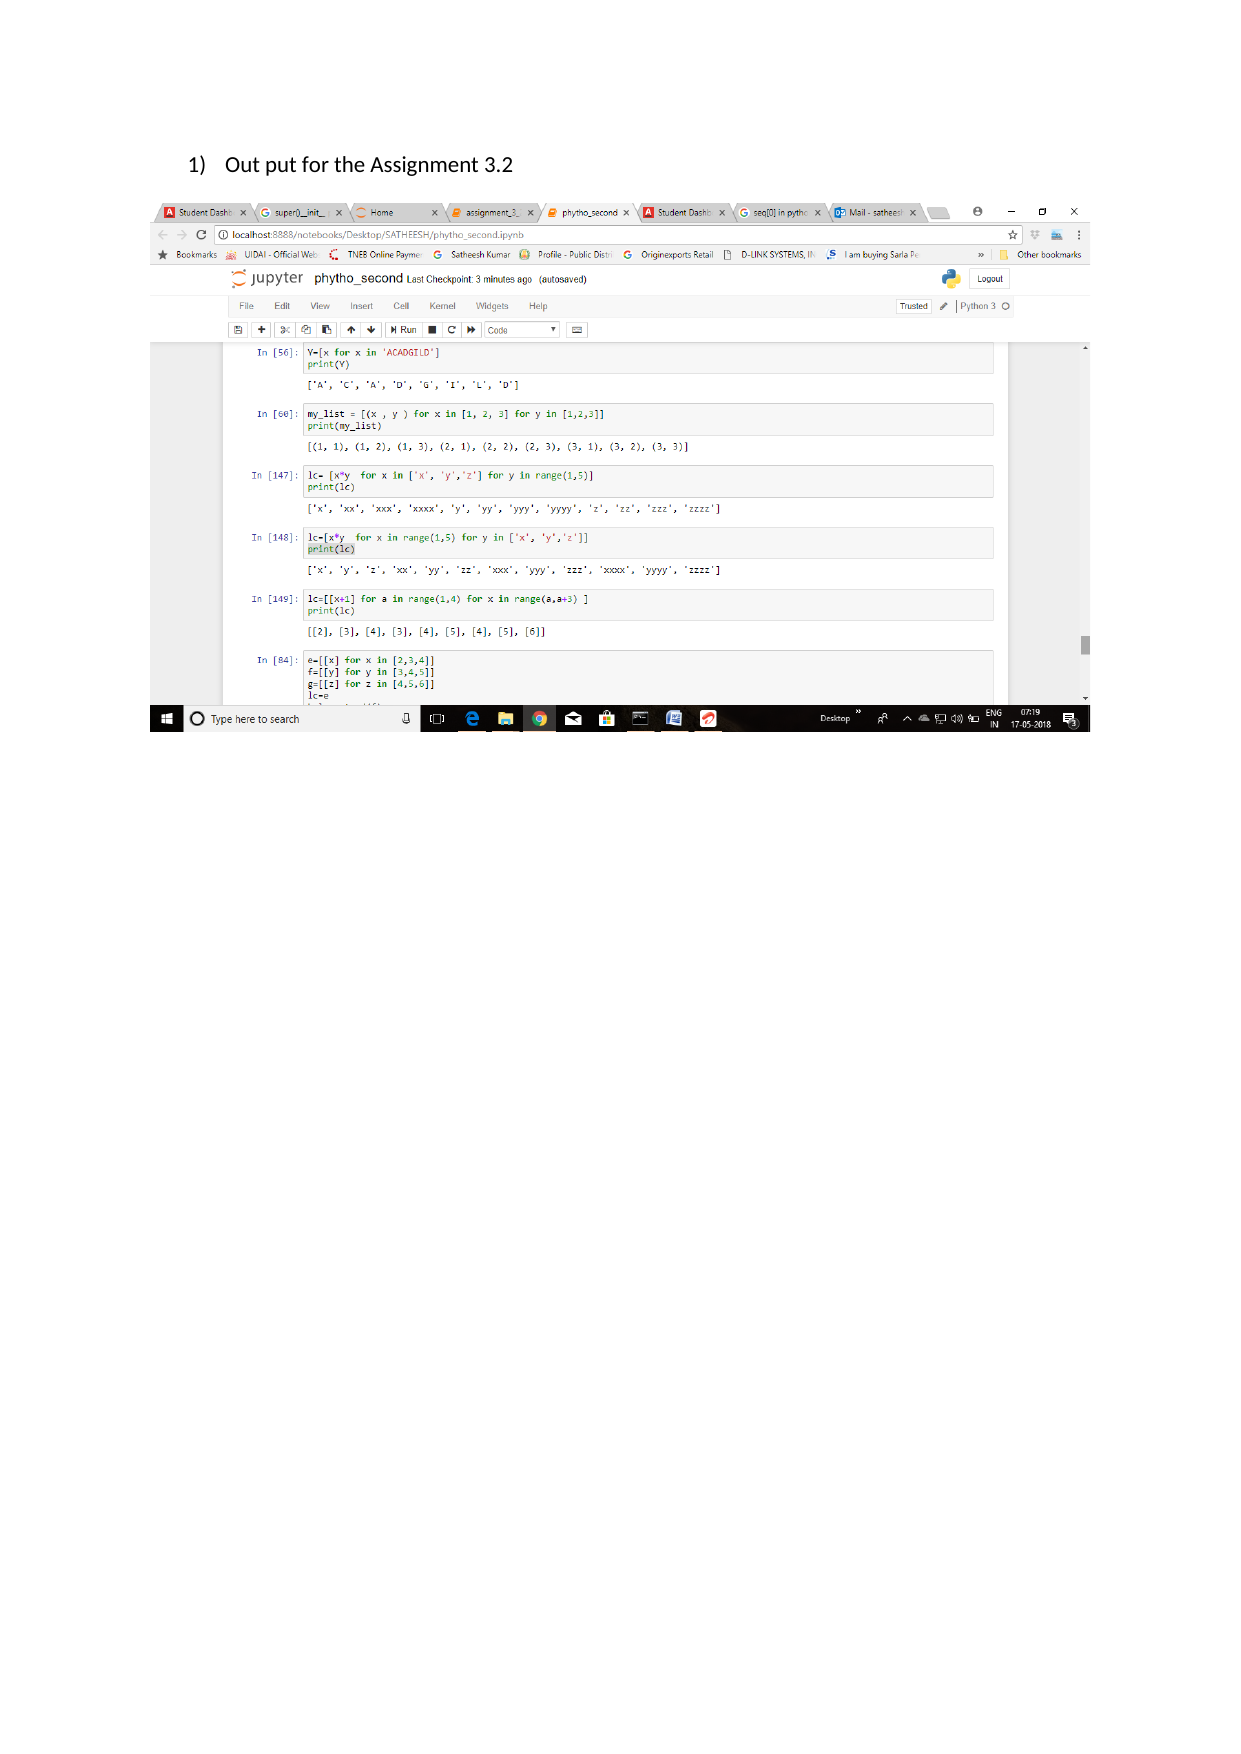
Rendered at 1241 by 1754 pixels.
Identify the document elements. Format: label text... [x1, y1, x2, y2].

picture [150, 203, 1091, 732]
list Out put for the Assignment 3.2 [187, 150, 1090, 178]
